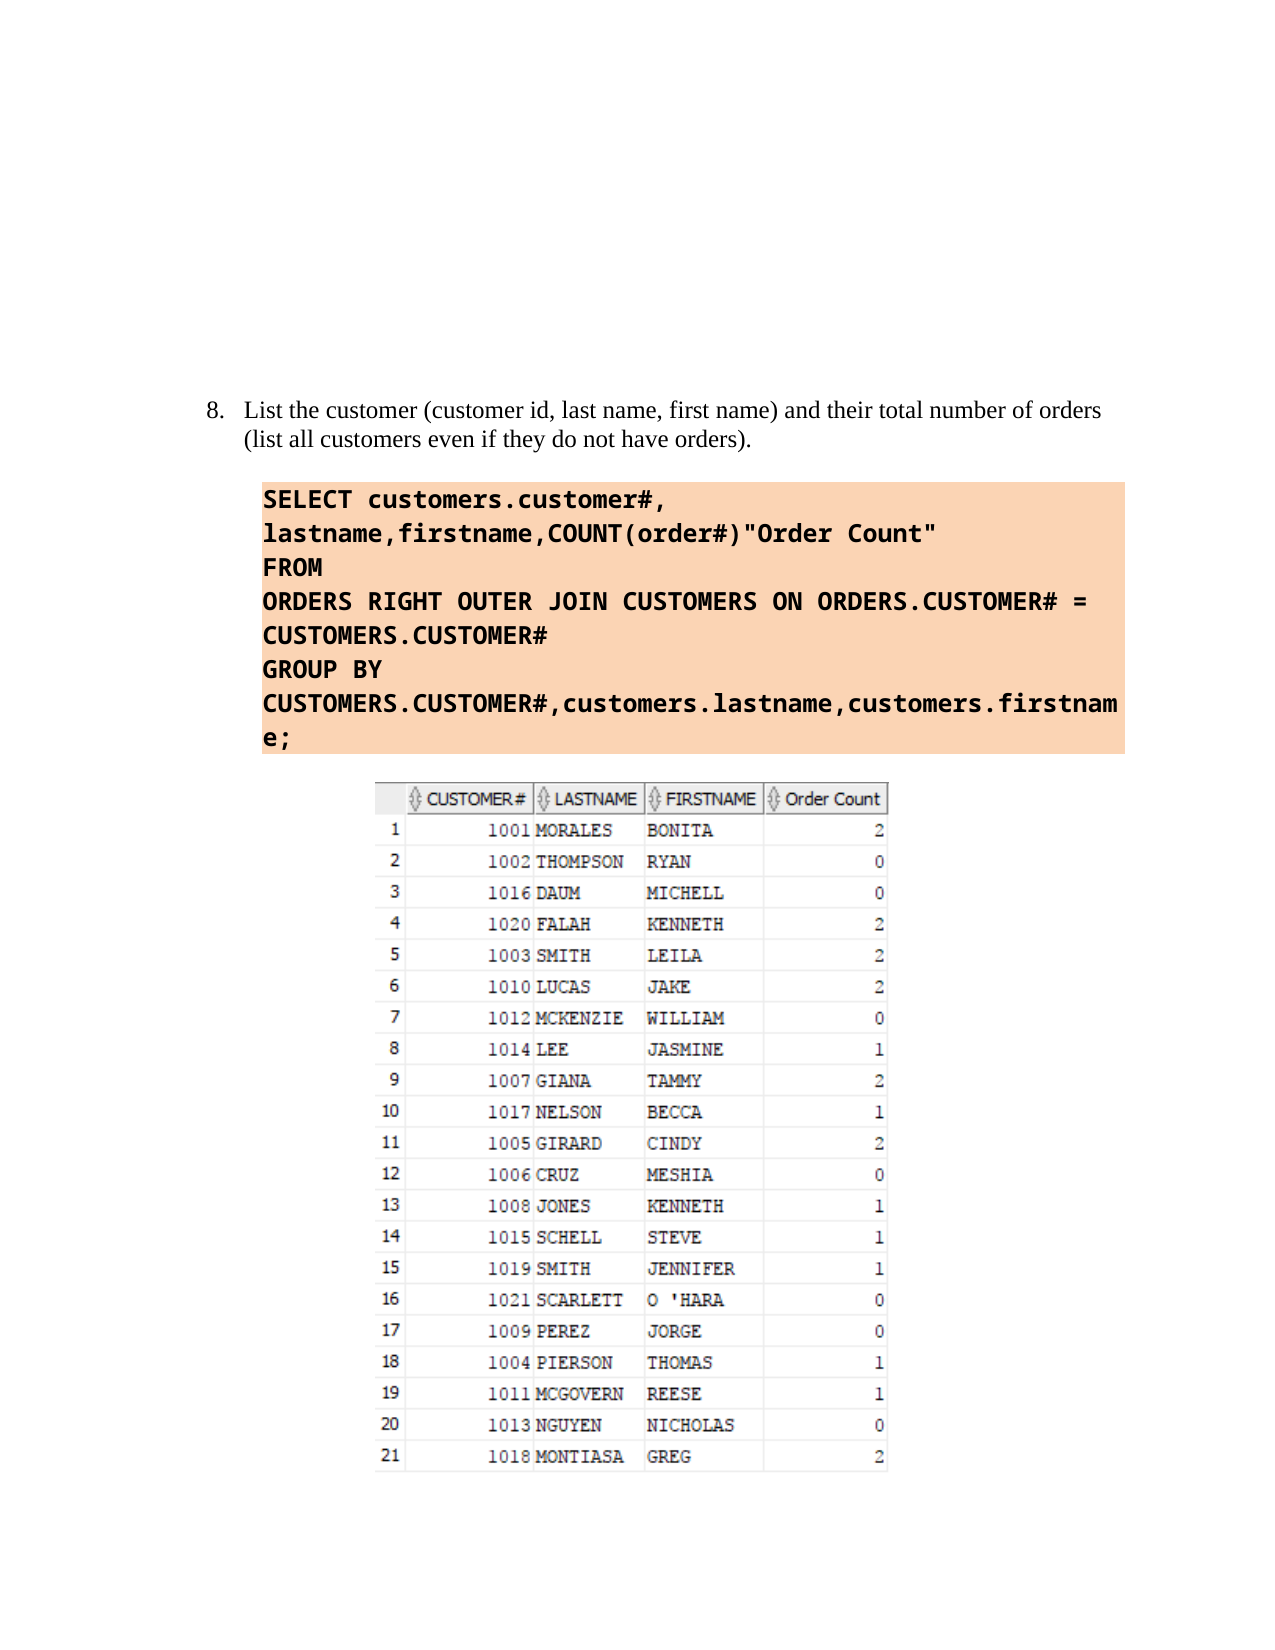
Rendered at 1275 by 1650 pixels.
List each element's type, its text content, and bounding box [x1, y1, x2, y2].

text FROM [262, 550, 1125, 584]
text GROUP BY CUSTOMERS.CUSTOMER#,customers.lastname,customers.firstname; [262, 652, 1125, 754]
list List the customer (customer id, last name, first name) and their total number of orders (list all customers even if they do not have orders). [206, 395, 1125, 453]
text ORDERS RIGHT OUTER JOIN CUSTOMERS ON ORDERS.CUSTOMER# = CUSTOMERS.CUSTOMER# [262, 584, 1125, 652]
text SELECT customers.customer#, lastname,firstname,COUNT(order#)"Order Count" [262, 482, 1125, 550]
picture [375, 782, 889, 1474]
